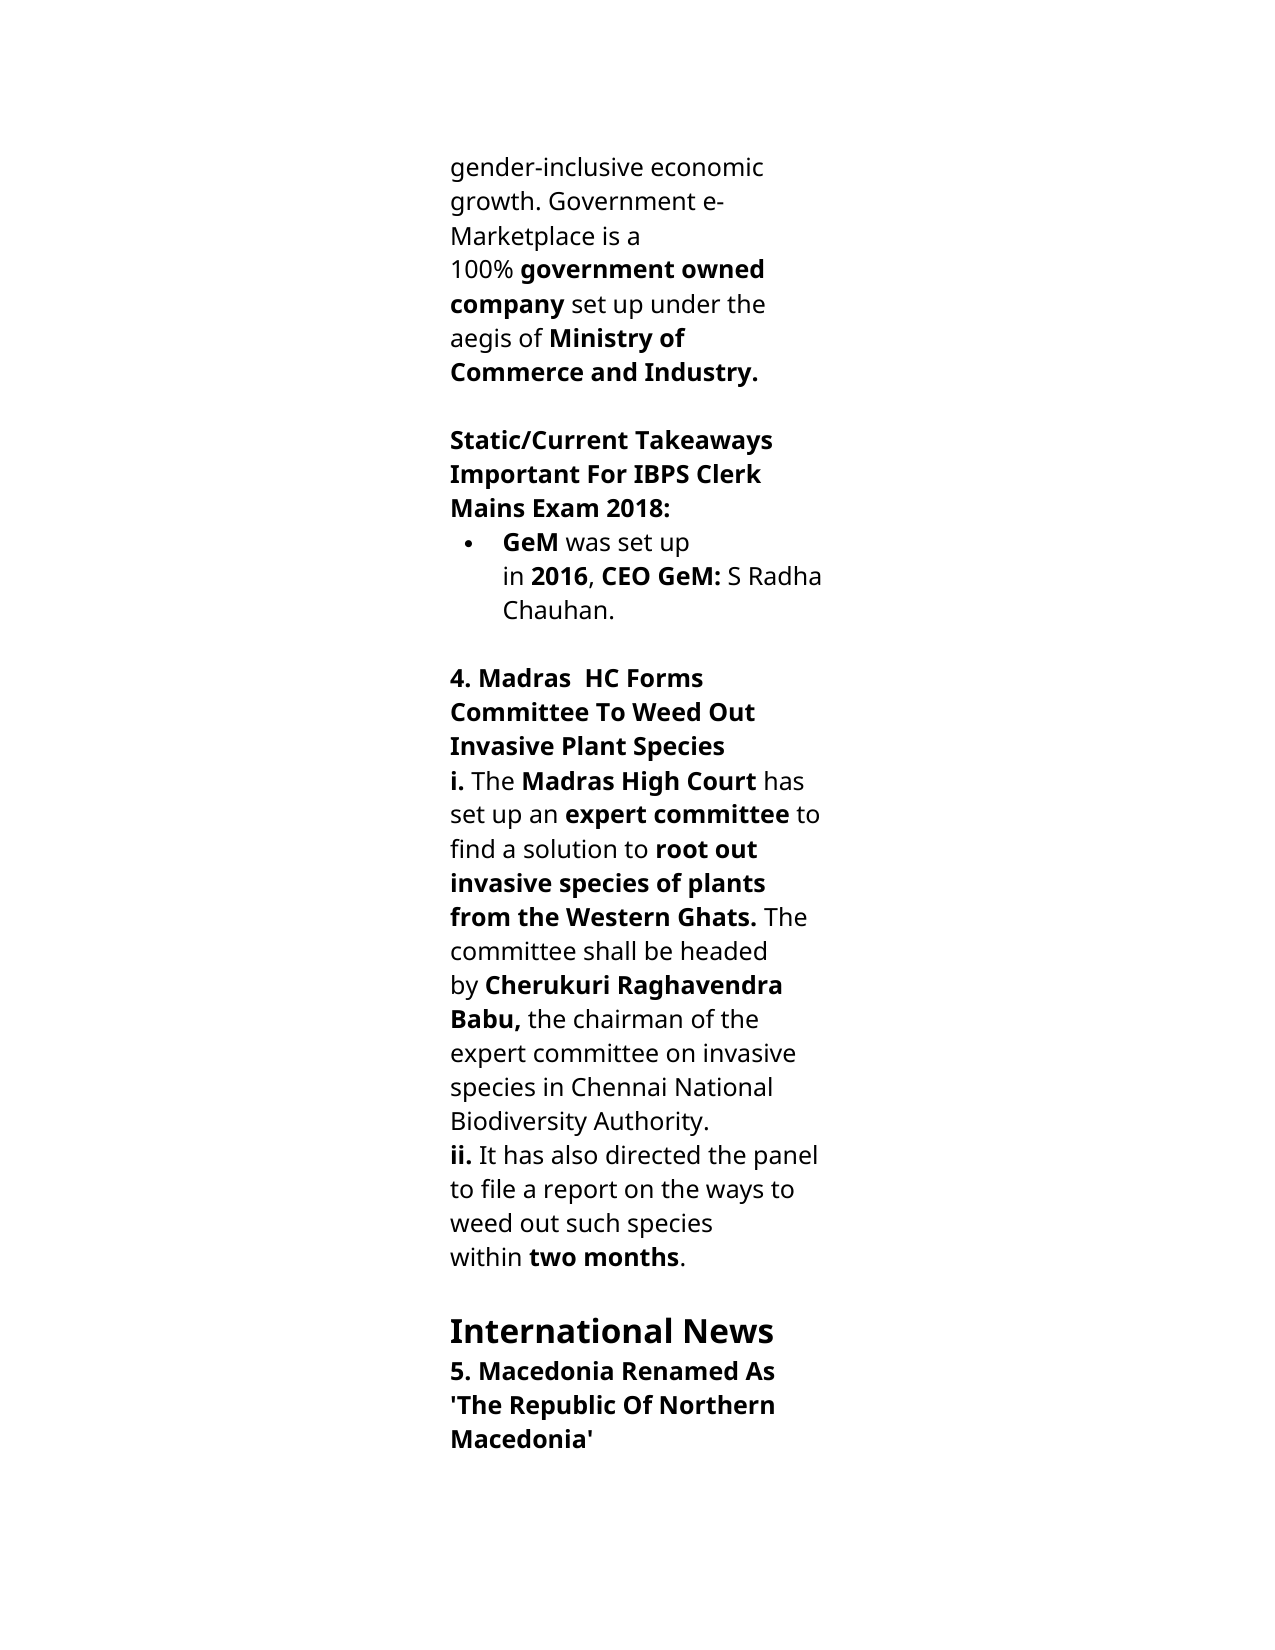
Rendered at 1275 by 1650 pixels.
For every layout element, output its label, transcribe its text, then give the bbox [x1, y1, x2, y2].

text 4. Madras HC Forms Committee To Weed Out Invasive Plant Species [450, 627, 825, 763]
text 5. Macedonia Renamed As 'The Republic Of Northern Macedonia' [450, 1353, 825, 1456]
text ii. It has also directed the panel to file a report on the ways to weed out such species within two months. [450, 1138, 825, 1274]
text International News [450, 1308, 825, 1353]
list GeM was set up in 2016, CEO GeM: S Radha Chauhan. [465, 525, 825, 627]
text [450, 150, 825, 525]
text i. The Madras High Court has set up an expert committee to find a solution to root out invasive species of plants from the Western Ghats. The committee shall be headed by Cherukuri Raghavendra Babu, the chairman of the expert committee on invasive species in Chennai National Biodiversity Authority. [450, 763, 825, 1138]
